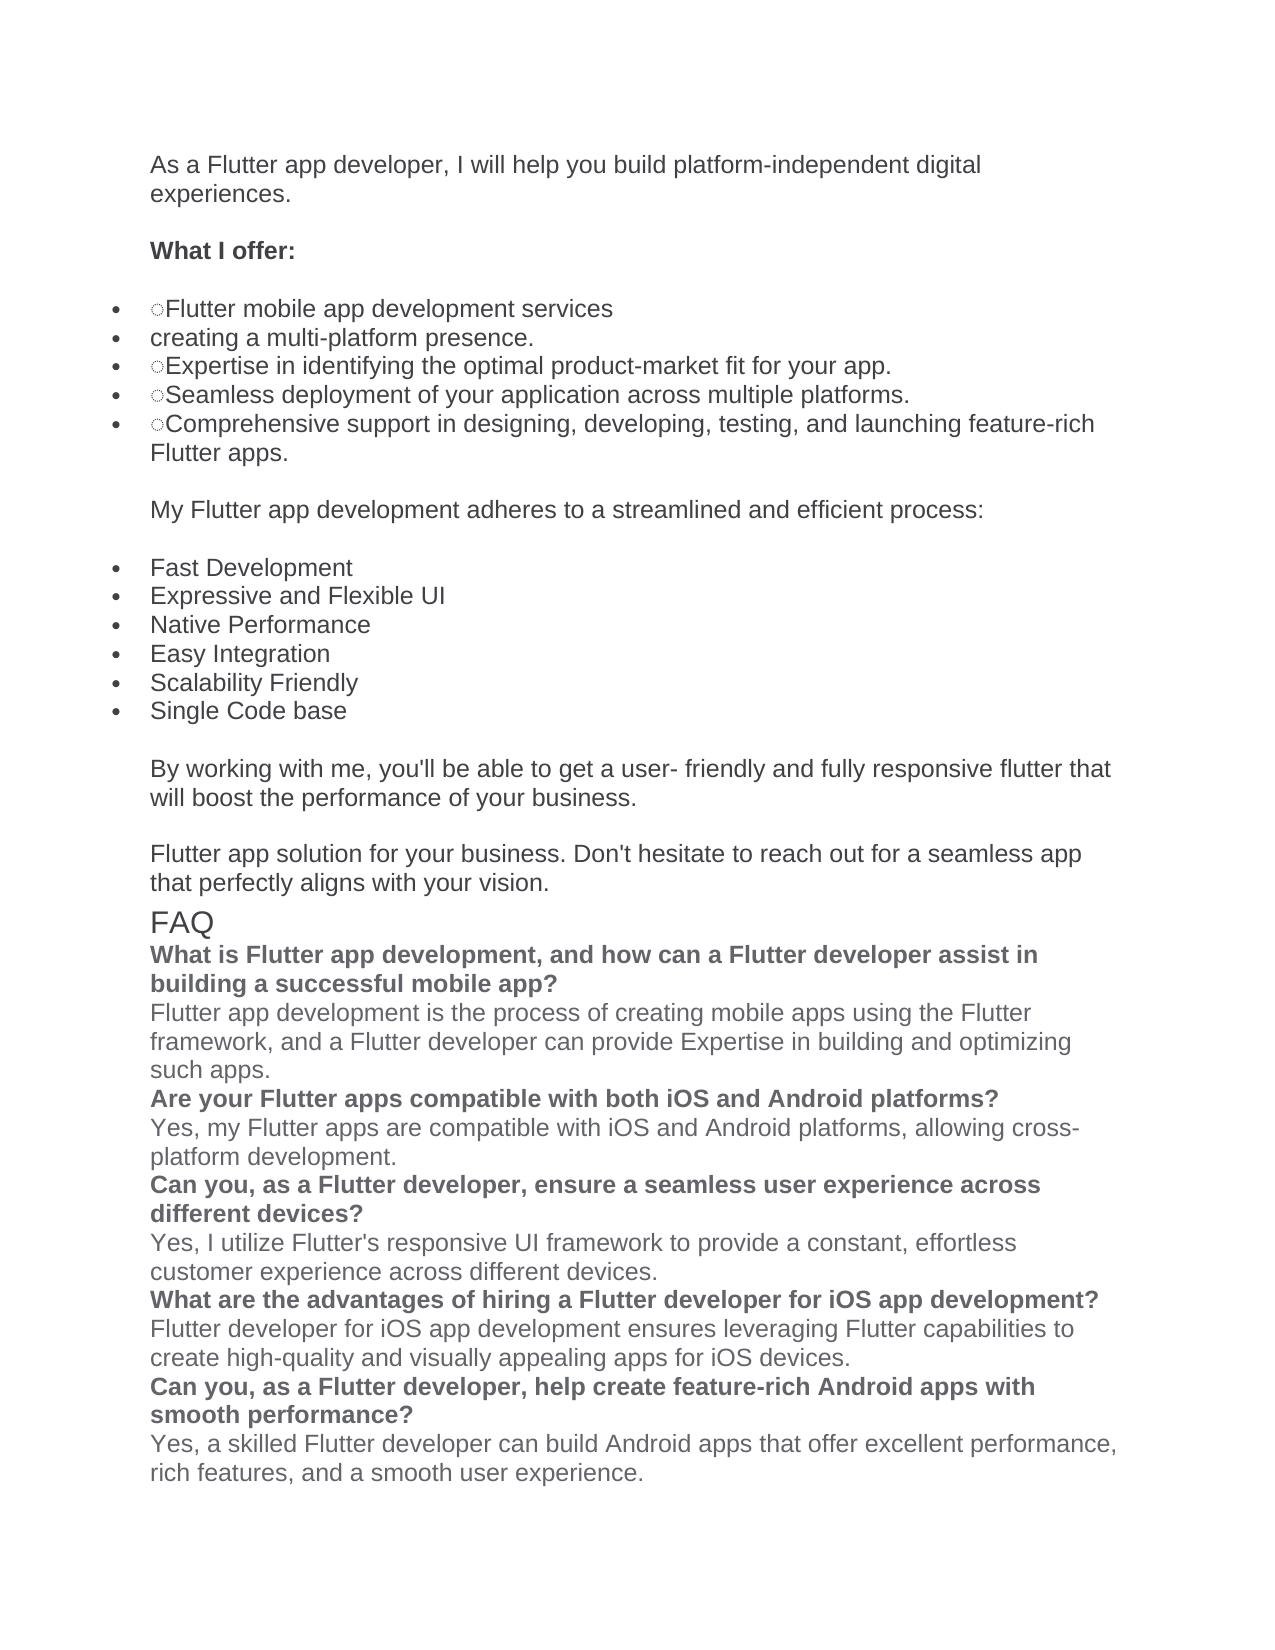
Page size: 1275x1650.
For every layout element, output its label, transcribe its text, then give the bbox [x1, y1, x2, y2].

subtitle FAQ [150, 897, 1125, 941]
text Are your Flutter apps compatible with both iOS and Android platforms? [150, 1084, 1125, 1113]
list ️Flutter mobile app development services [112, 294, 1125, 322]
text Yes, a skilled Flutter developer can build Android apps that offer excellent performance, rich features, and a smooth user experience. [150, 1429, 1125, 1487]
text My Flutter app development adheres to a streamlined and efficient process: [150, 495, 1125, 524]
text What is Flutter app development, and how can a Flutter developer assist in building a successful mobile app? [150, 941, 1125, 998]
text What are the advantages of hiring a Flutter developer for iOS app development? [150, 1286, 1125, 1314]
text Flutter app development is the process of creating mobile apps using the Flutter framework, and a Flutter developer can provide Expertise in building and optimizing such apps. [150, 998, 1125, 1084]
text By working with me, you'll be able to get a user- friendly and fully responsive flutter that will boost the performance of your business. [150, 754, 1125, 811]
list Easy Integration [112, 639, 1125, 667]
text Can you, as a Flutter developer, ensure a seamless user experience across different devices? [150, 1171, 1125, 1228]
list ️Seamless deployment of your application across multiple platforms. [112, 380, 1125, 409]
list Native Performance [112, 610, 1125, 639]
list Expressive and Flexible UI [112, 581, 1125, 610]
list creating a multi-platform presence. [112, 322, 1125, 351]
list Fast Development [112, 552, 1125, 581]
text Yes, my Flutter apps are compatible with iOS and Android platforms, allowing cross-platform development. [150, 1113, 1125, 1171]
list ️Expertise in identifying the optimal product-market fit for your app. [112, 351, 1125, 380]
list ️Comprehensive support in designing, developing, testing, and launching feature-rich Flutter apps. [112, 409, 1125, 466]
text What I offer: [150, 236, 1125, 265]
text Yes, I utilize Flutter's responsive UI framework to provide a constant, effortless customer experience across different devices. [150, 1228, 1125, 1286]
list Single Code base [112, 696, 1125, 725]
list Scalability Friendly [112, 667, 1125, 696]
text Flutter app solution for your business. Don't hesitate to reach out for a seamless app that perfectly aligns with your vision. [150, 839, 1125, 897]
text Can you, as a Flutter developer, help create feature-rich Android apps with smooth performance? [150, 1372, 1125, 1429]
text Flutter developer for iOS app development ensures leveraging Flutter capabilities to create high-quality and visually appealing apps for iOS devices. [150, 1314, 1125, 1372]
text As a Flutter app developer, I will help you build platform-independent digital experiences. [150, 150, 1125, 207]
